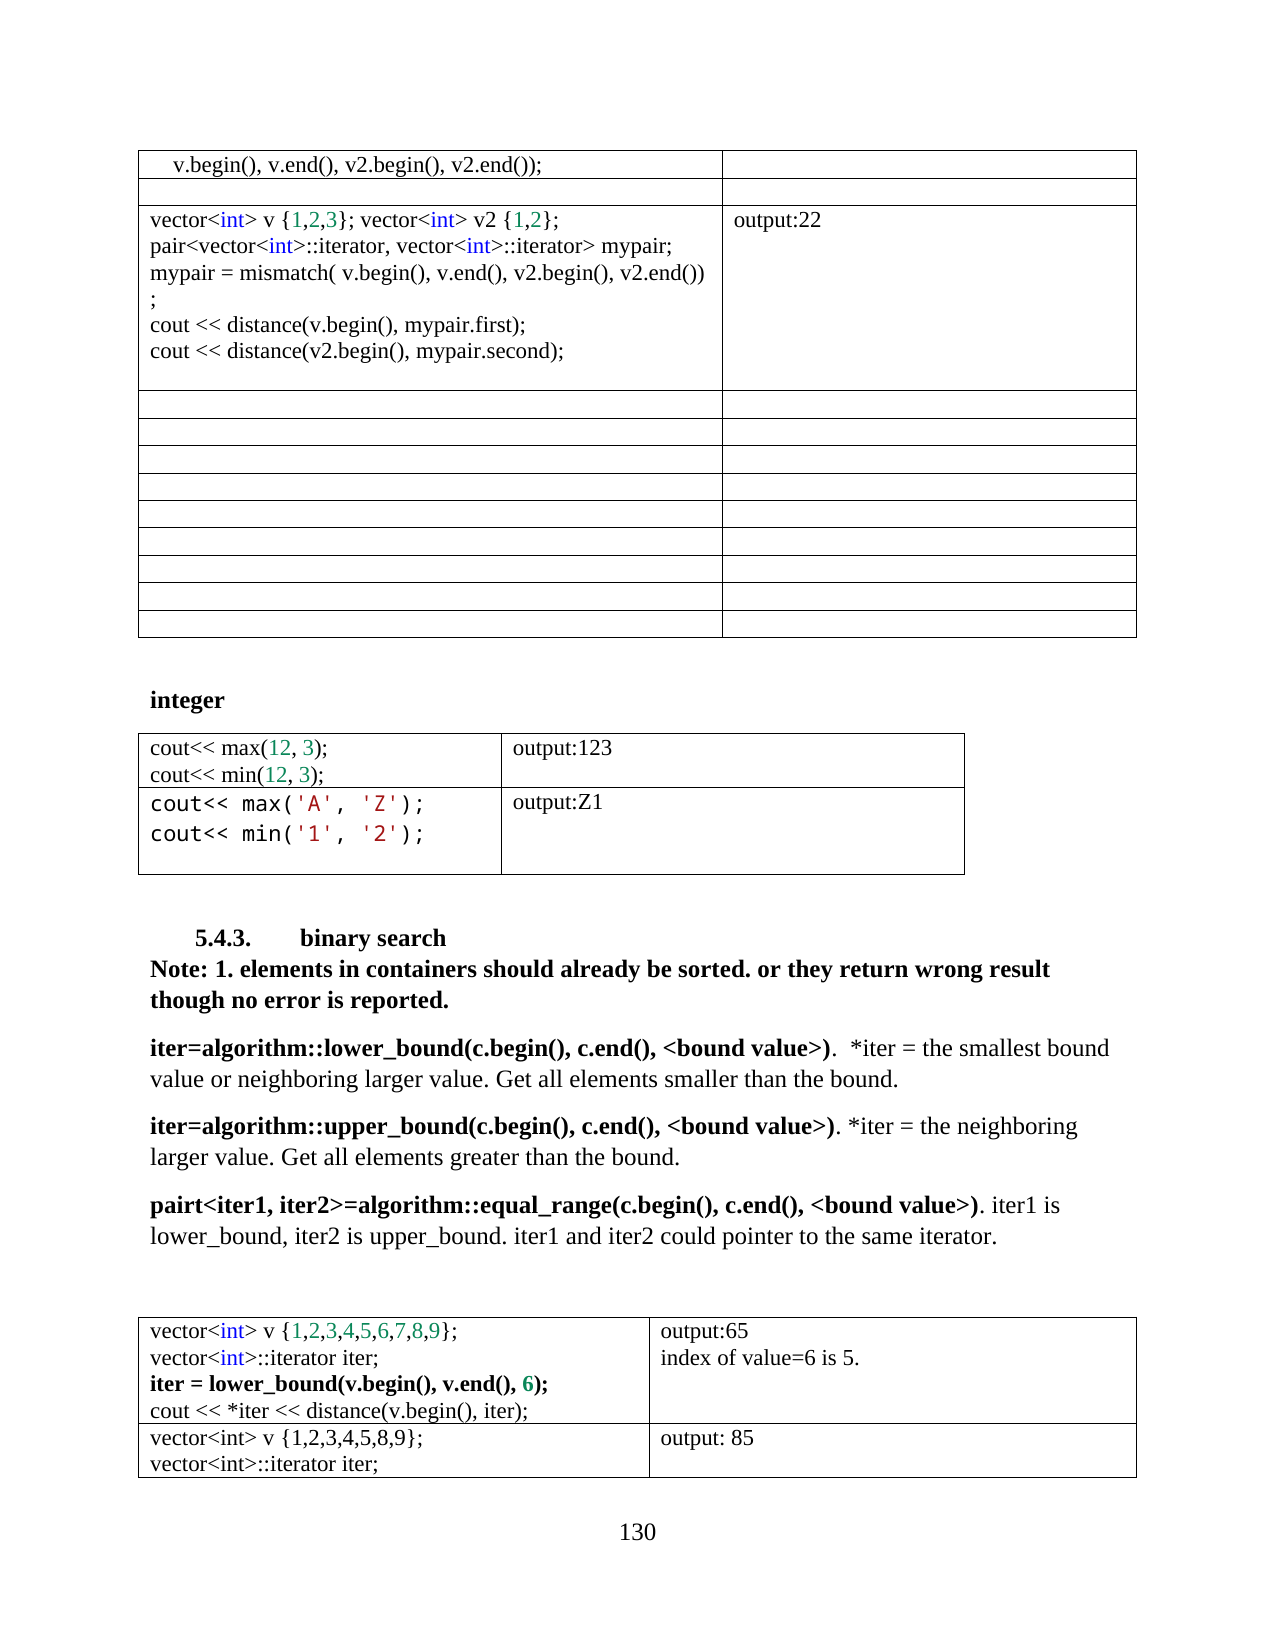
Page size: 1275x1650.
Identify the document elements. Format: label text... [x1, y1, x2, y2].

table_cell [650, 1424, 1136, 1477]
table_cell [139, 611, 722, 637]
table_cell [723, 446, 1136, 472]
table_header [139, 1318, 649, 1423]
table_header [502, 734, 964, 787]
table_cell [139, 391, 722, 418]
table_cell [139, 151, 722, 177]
text iter=algorithm::lower_bound(c.begin(), c.end(), <bound value>). *iter = the smallest bound value or neighboring larger value. Get all elements smaller than the bound. [150, 1033, 1125, 1092]
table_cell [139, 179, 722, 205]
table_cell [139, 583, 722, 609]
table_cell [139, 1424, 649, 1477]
text Note: 1. elements in containers should already be sorted. or they return wrong result though no error is reported. [150, 954, 1125, 1014]
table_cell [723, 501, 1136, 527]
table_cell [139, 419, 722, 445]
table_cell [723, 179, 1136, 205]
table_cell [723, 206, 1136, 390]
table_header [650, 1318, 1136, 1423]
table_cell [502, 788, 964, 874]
text iter=algorithm::upper_bound(c.begin(), c.end(), <bound value>). *iter = the neighboring larger value. Get all elements greater than the bound. [150, 1111, 1125, 1171]
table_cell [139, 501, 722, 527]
text pairt<iter1, iter2>=algorithm::equal_range(c.begin(), c.end(), <bound value>). iter1 is lower_bound, iter2 is upper_bound. iter1 and iter2 could pointer to the same iterator. [150, 1190, 1125, 1250]
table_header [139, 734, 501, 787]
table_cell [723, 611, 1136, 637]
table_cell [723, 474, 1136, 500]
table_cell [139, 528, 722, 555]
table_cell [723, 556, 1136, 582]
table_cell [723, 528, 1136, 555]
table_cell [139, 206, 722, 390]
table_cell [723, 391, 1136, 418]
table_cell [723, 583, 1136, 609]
text integer [150, 686, 1125, 714]
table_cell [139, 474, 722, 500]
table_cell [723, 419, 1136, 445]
subtitle binary search [195, 923, 1125, 952]
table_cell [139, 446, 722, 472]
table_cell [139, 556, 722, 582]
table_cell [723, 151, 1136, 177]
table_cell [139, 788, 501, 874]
